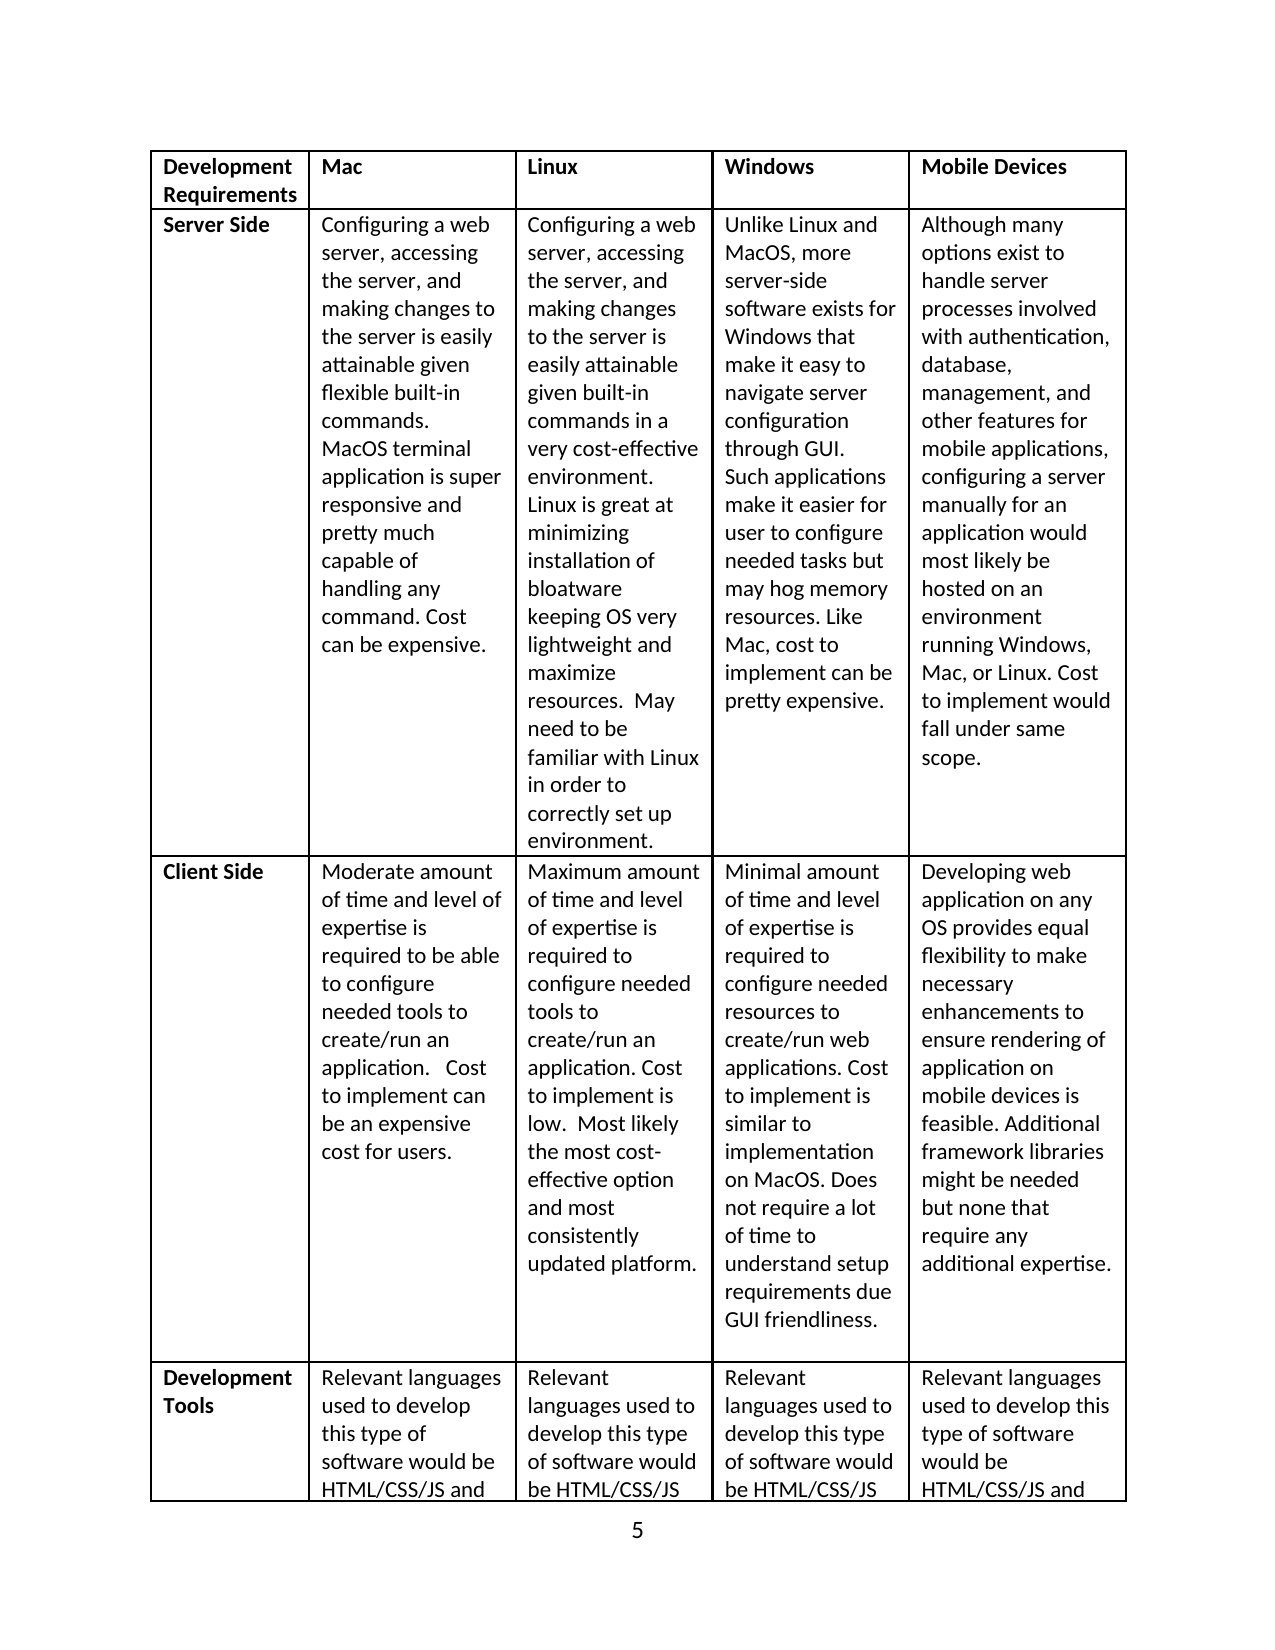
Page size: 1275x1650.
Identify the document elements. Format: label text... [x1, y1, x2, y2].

table_cell Although many options exist to handle server processes involved with authentication, database, management, and other features for mobile applications, configuring a server manually for an application would most likely be hosted on an environment running Windows, Mac, or Linux. Cost to implement would fall under same scope. [910, 210, 1125, 855]
table_cell Configuring a web server, accessing the server, and making changes to the server is easily attainable given built-in commands in a very cost-effective environment. Linux is great at minimizing installation of bloatware keeping OS very lightweight and maximize resources. May need to be familiar with Linux in order to correctly set up environment. [517, 210, 711, 855]
table_cell Maximum amount of time and level of expertise is required to configure needed tools to create/run an application. Cost to implement is low. Most likely the most cost-effective option and most consistently updated platform. [517, 857, 711, 1361]
table_header Mac [310, 152, 515, 208]
table_header Windows [714, 152, 908, 208]
table_cell Unlike Linux and MacOS, more server-side software exists for Windows that make it easy to navigate server configuration through GUI. Such applications make it easier for user to configure needed tasks but may hog memory resources. Like Mac, cost to implement can be pretty expensive. [714, 210, 908, 855]
table_header Linux [517, 152, 711, 208]
table_cell Server Side [152, 210, 308, 855]
table_cell Client Side [152, 857, 308, 1361]
table_cell Moderate amount of time and level of expertise is required to be able to configure needed tools to create/run an application. Cost to implement can be an expensive cost for users. [310, 857, 515, 1361]
table_cell Development Tools [152, 1363, 308, 1500]
table_cell Relevant languages used to develop this type of software would be HTML/CSS/JS and any needed frameworks to support user frontend. Other potential languages that may be used are Java, Python, PHP, and Ruby on Rails. Tools used to support languages listed include: PyCharm, Visual Studio, Eclipse, Git repository, Kubernetes, and YAML. If using a database, potential options are MongoDB and MySQL. [310, 1363, 515, 1500]
table_cell Relevant languages used to develop this type of software would be HTML/CSS/JS and any needed frameworks to support user frontend. Other potential languages that may be used are Java, Python, PHP, and Ruby on Rails. Tools used to support languages listed include: PyCharm, Visual Studio, Eclipse, Git repository, Kubernetes, and YAML. If using a database, potential options are MongoDB and MySQL. [714, 1363, 908, 1500]
table_cell Relevant languages used to develop this type of software would be HTML/CSS/JS and any needed frameworks to support user frontend. Additional libraries needed would include: BootStrap, Quasar, Flutter, React Native, VueJS. [910, 1363, 1125, 1500]
table_cell Relevant languages used to develop this type of software would be HTML/CSS/JS and any needed frameworks to support user frontend. Other potential languages that may be used are Java, Python, PHP, and Ruby on Rails. Tools used to support languages listed include: PyCharm, Visual Studio, Eclipse, Git repository, Kubernetes, and YAML. If using a database, potential options are MongoDB and MySQL. [517, 1363, 711, 1500]
table_cell Minimal amount of time and level of expertise is required to configure needed resources to create/run web applications. Cost to implement is similar to implementation on MacOS. Does not require a lot of time to understand setup requirements due GUI friendliness. [714, 857, 908, 1361]
table_cell Configuring a web server, accessing the server, and making changes to the server is easily attainable given flexible built-in commands. MacOS terminal application is super responsive and pretty much capable of handling any command. Cost can be expensive. [310, 210, 515, 855]
table_header Development Requirements [152, 152, 308, 208]
table_cell Developing web application on any OS provides equal flexibility to make necessary enhancements to ensure rendering of application on mobile devices is feasible. Additional framework libraries might be needed but none that require any additional expertise. [910, 857, 1125, 1361]
table_header Mobile Devices [910, 152, 1125, 208]
